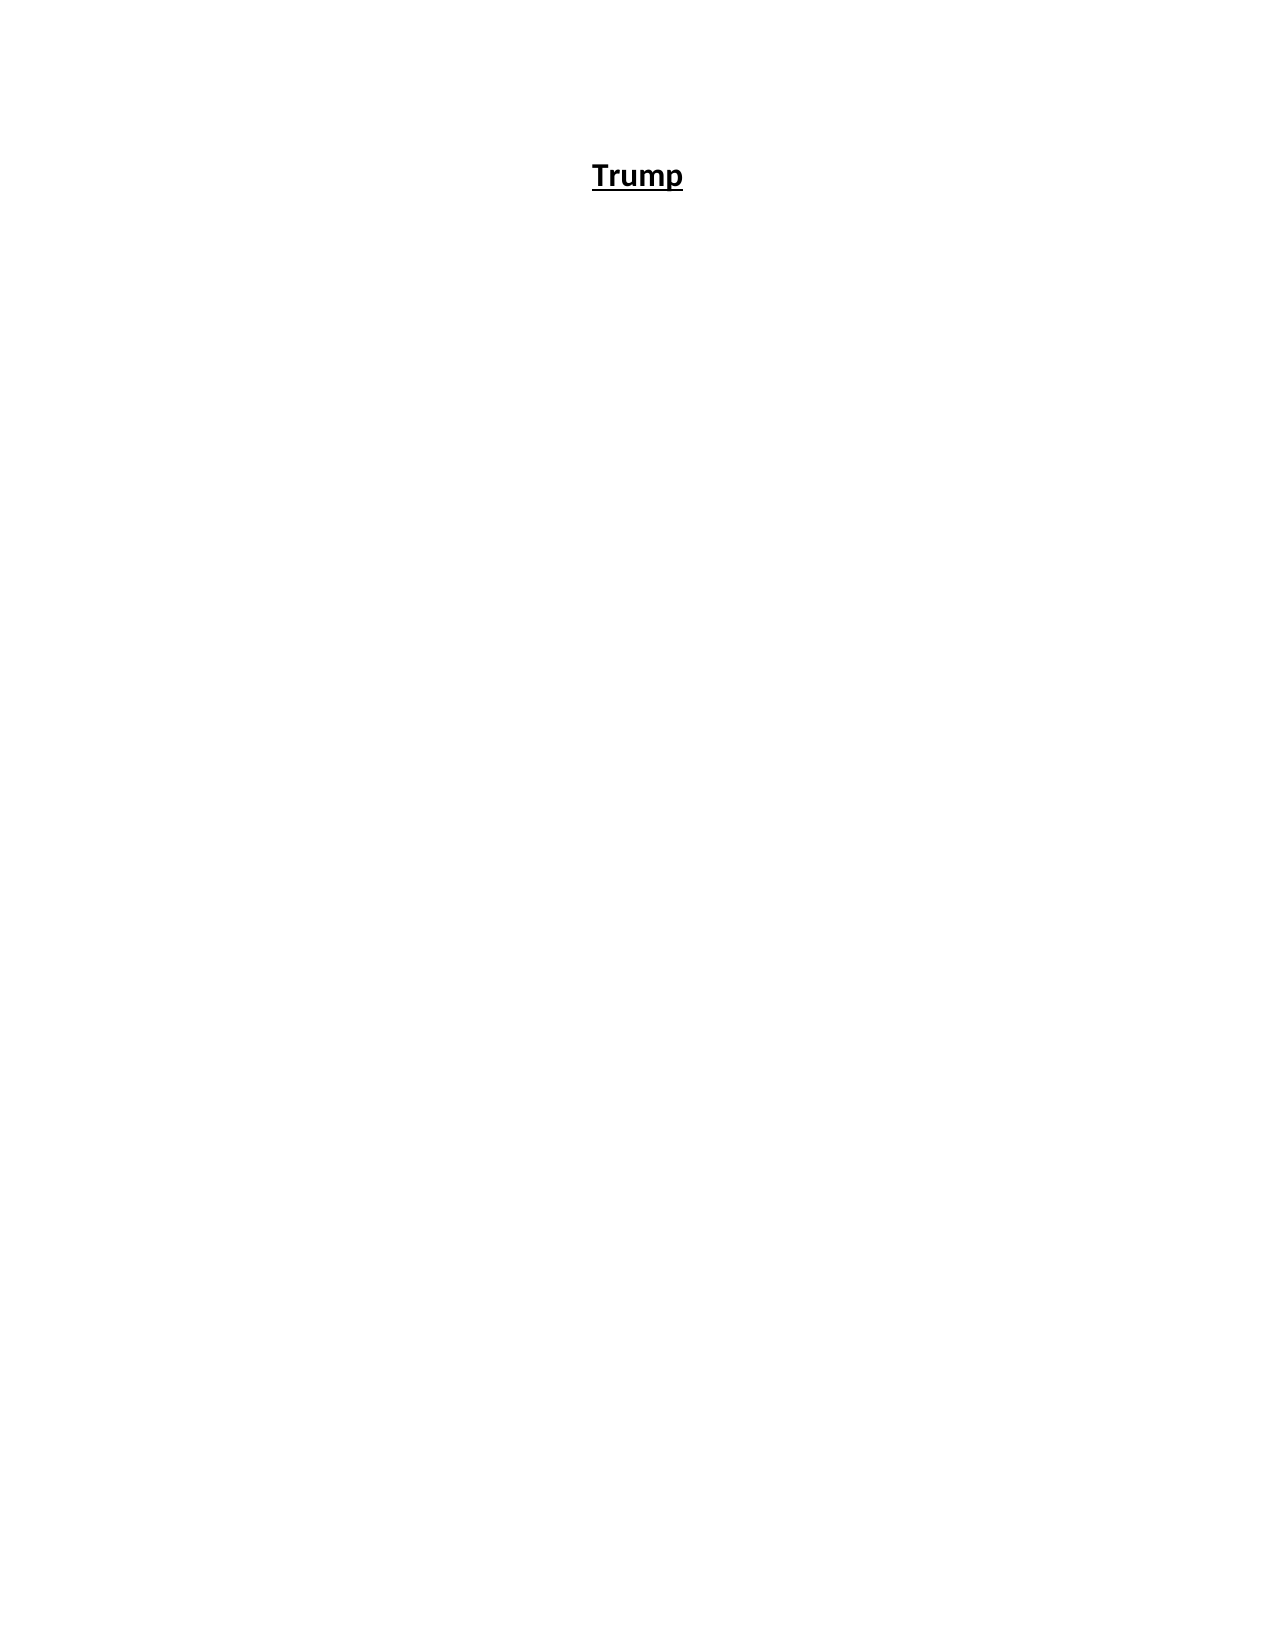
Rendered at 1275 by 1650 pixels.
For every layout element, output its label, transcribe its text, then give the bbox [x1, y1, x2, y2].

subtitle Trump [150, 154, 1125, 195]
